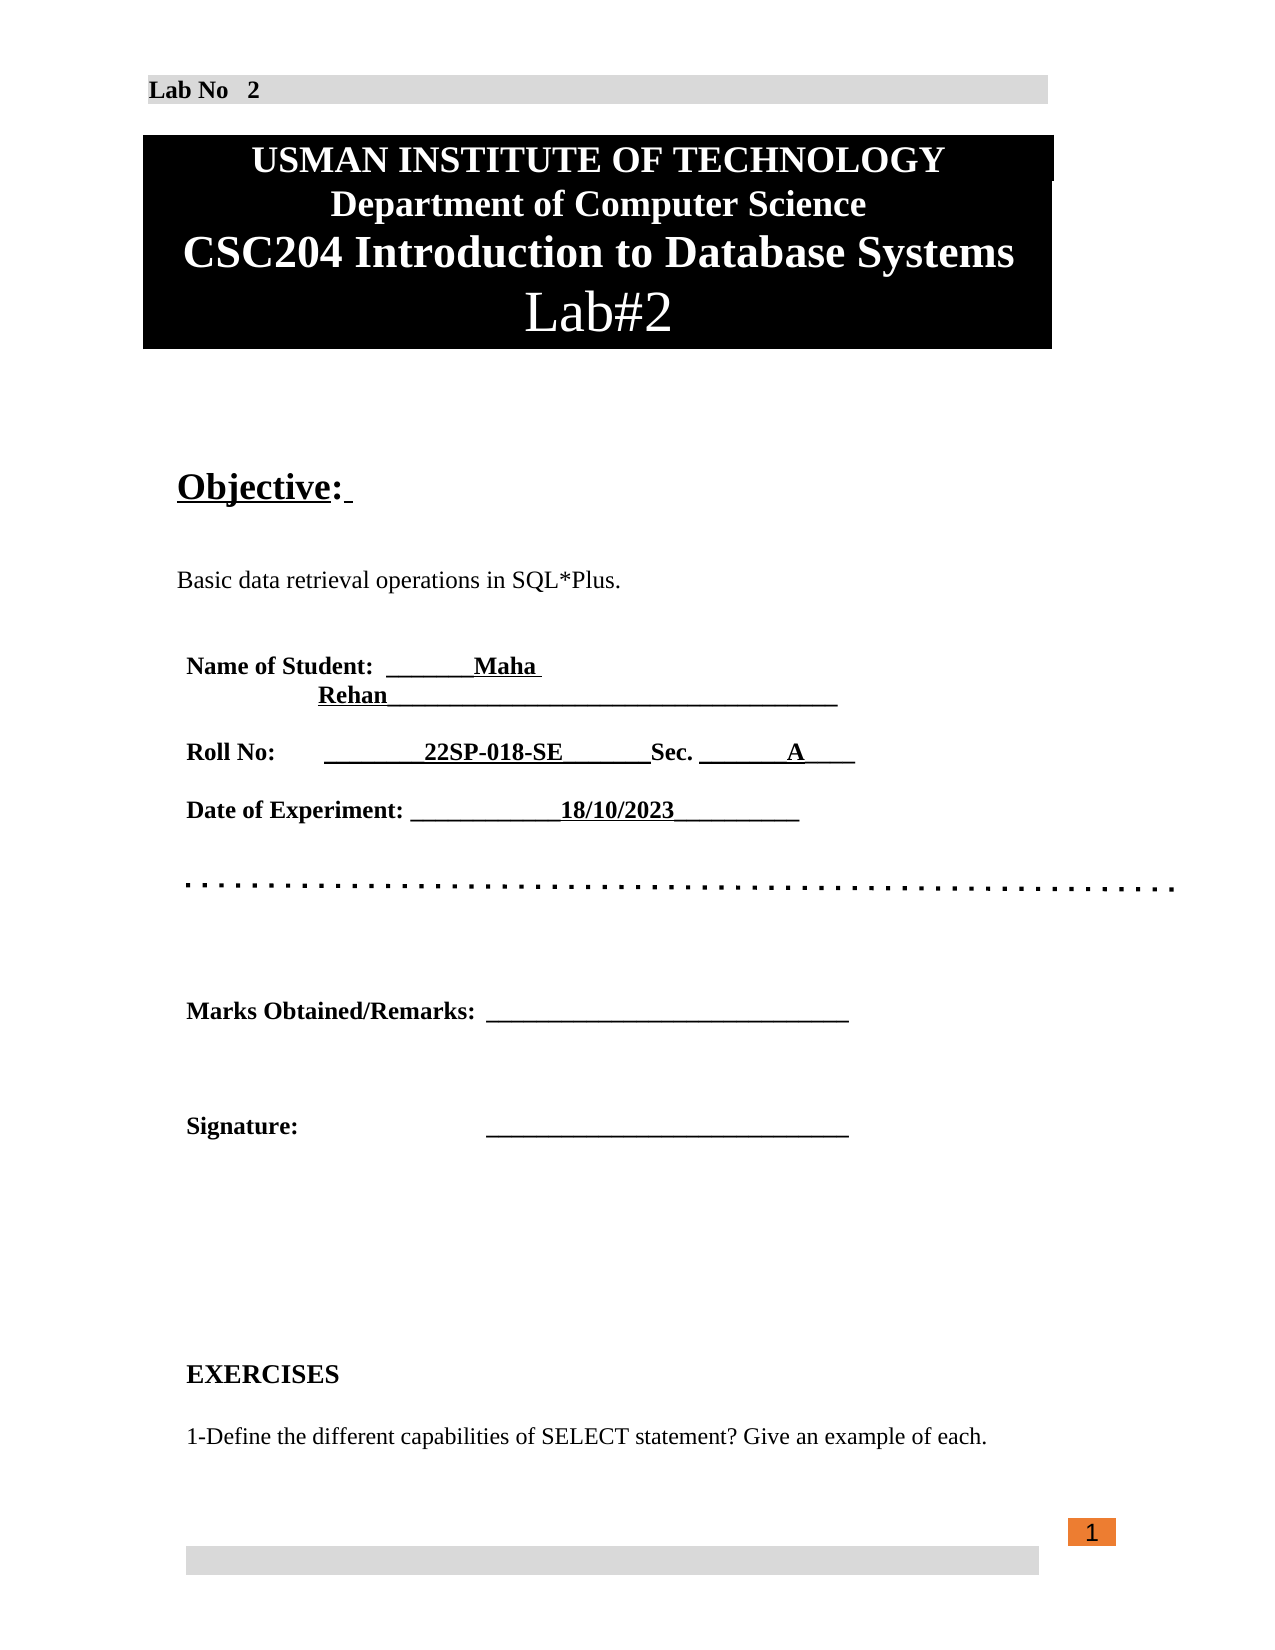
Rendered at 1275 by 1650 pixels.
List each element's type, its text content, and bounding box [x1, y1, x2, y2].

text Objective: [177, 464, 1048, 507]
text Name of Student: _______Maha Rehan____________________________________ [186, 651, 1048, 708]
text Date of Experiment: ____________18/10/2023__________ [186, 795, 1048, 823]
text Signature: _____________________________ [186, 1111, 1048, 1140]
text Basic data retrieval operations in SQL*Plus. [177, 565, 1048, 593]
text Department of Computer Science [146, 178, 1051, 221]
text EXERCISES [186, 1358, 1116, 1389]
text Roll No: ________22SP-018-SE_______Sec. _______A____ [186, 737, 1048, 766]
text Marks Obtained/Remarks: _____________________________ [186, 996, 1048, 1025]
text 1-Define the different capabilities of SELECT statement? Give an example of each. [186, 1422, 1116, 1449]
text USMAN INSTITUTE OF TECHNOLOGY [146, 138, 1051, 178]
text Lab#2 [146, 274, 1048, 346]
text CSC204 Introduction to Database Systems [146, 221, 1048, 274]
